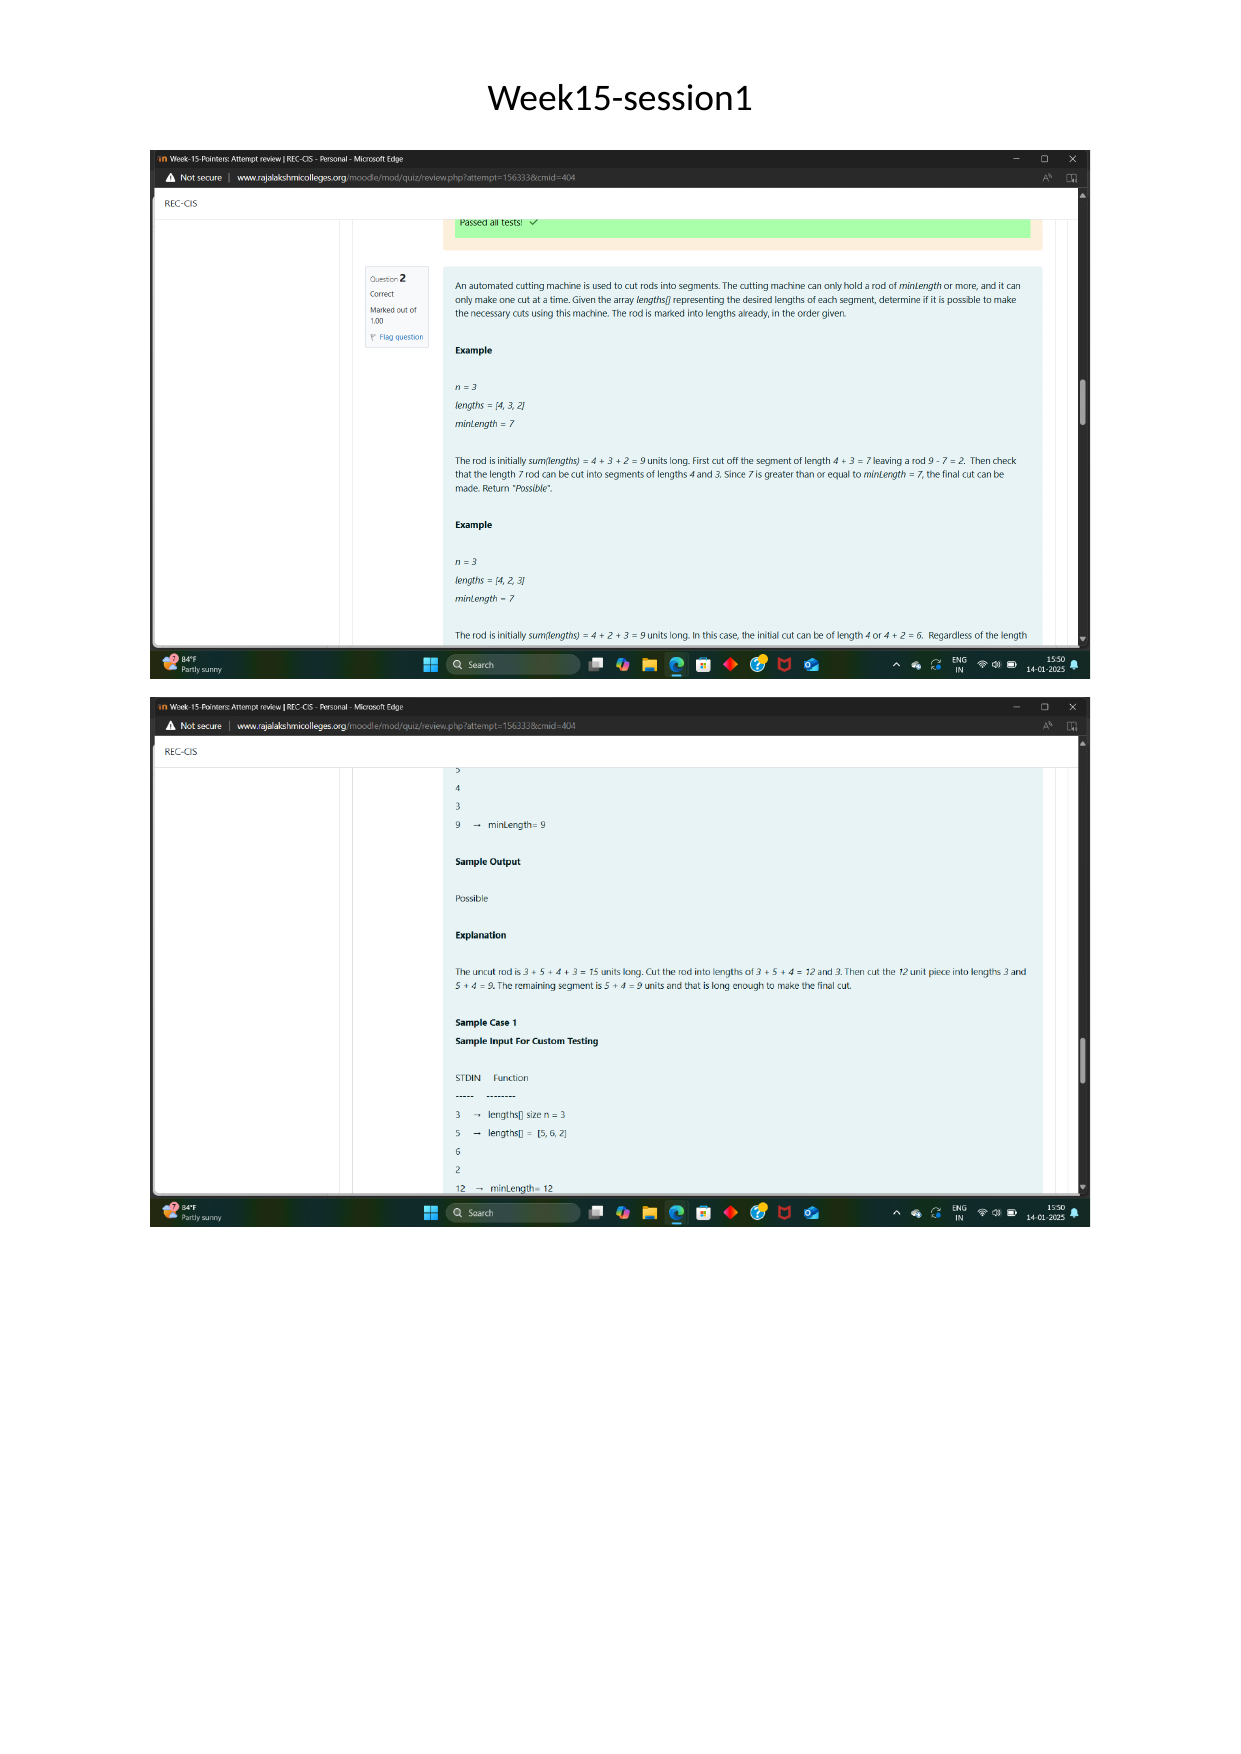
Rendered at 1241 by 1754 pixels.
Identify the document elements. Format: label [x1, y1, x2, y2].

picture [150, 697, 1091, 1227]
picture [150, 150, 1091, 679]
